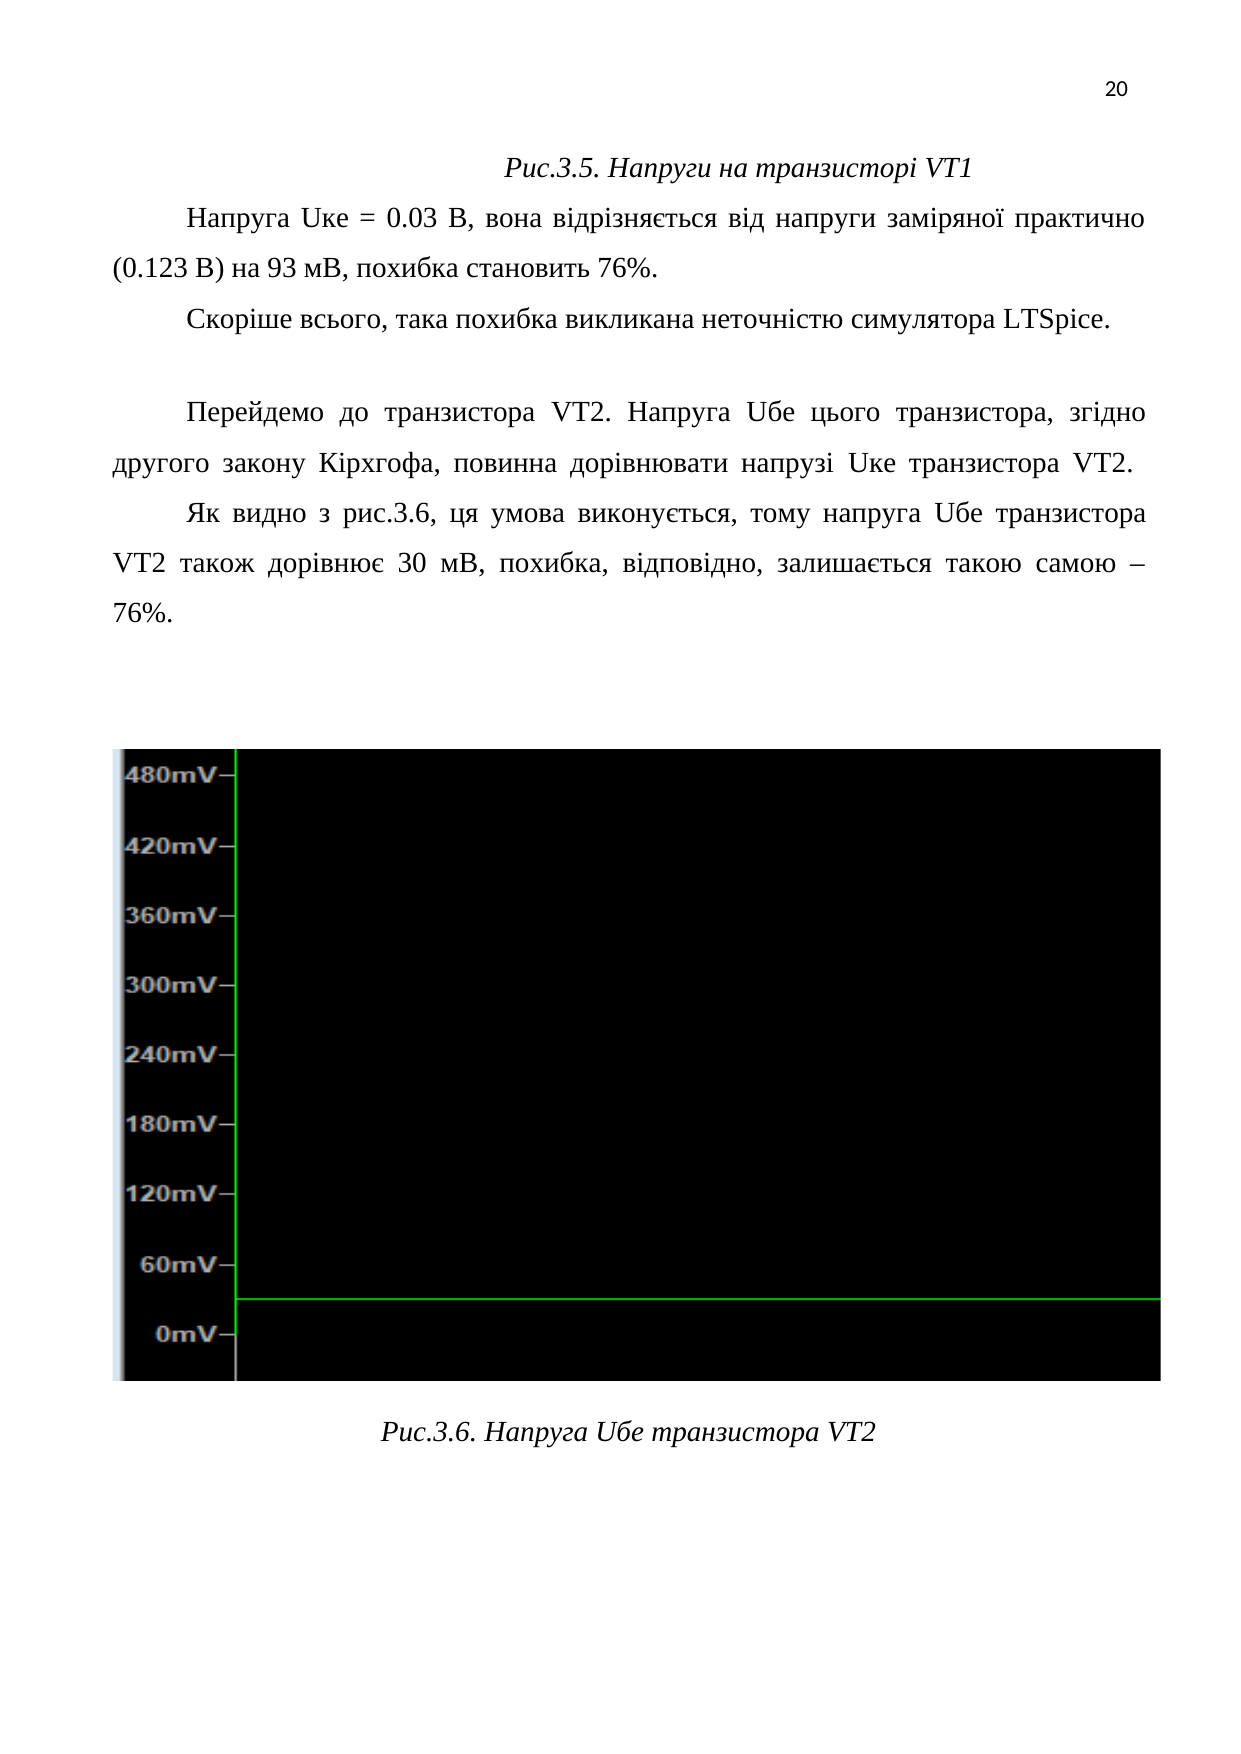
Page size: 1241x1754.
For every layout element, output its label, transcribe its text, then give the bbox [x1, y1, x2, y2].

text Скоріше всього, така похибка викликана неточністю симулятора LTSpice. [112, 301, 1146, 334]
text Рис.3.6. Напруга Uбе транзистора VT2 [112, 1381, 1146, 1448]
text Перейдемо до транзистора VT2. Напруга Uбе цього транзистора, згідно другого закону Кірхгофа, повинна дорівнювати напрузі Uке транзистора VT2. Як видно з рис.3.6, ця умова виконується, тому напруга Uбе транзистора VT2 також дорівнює 30 мВ, похибка, відповідно, залишається такою самою – 76%. [112, 394, 1146, 629]
picture [112, 749, 1161, 1381]
text Напруга Uке = 0.03 В, вона відрізняється від напруги заміряної практично (0.123 В) на 93 мВ, похибка становить 76%. [112, 200, 1146, 284]
text Рис.3.5. Напруги на транзисторі VT1 [260, 150, 1146, 183]
